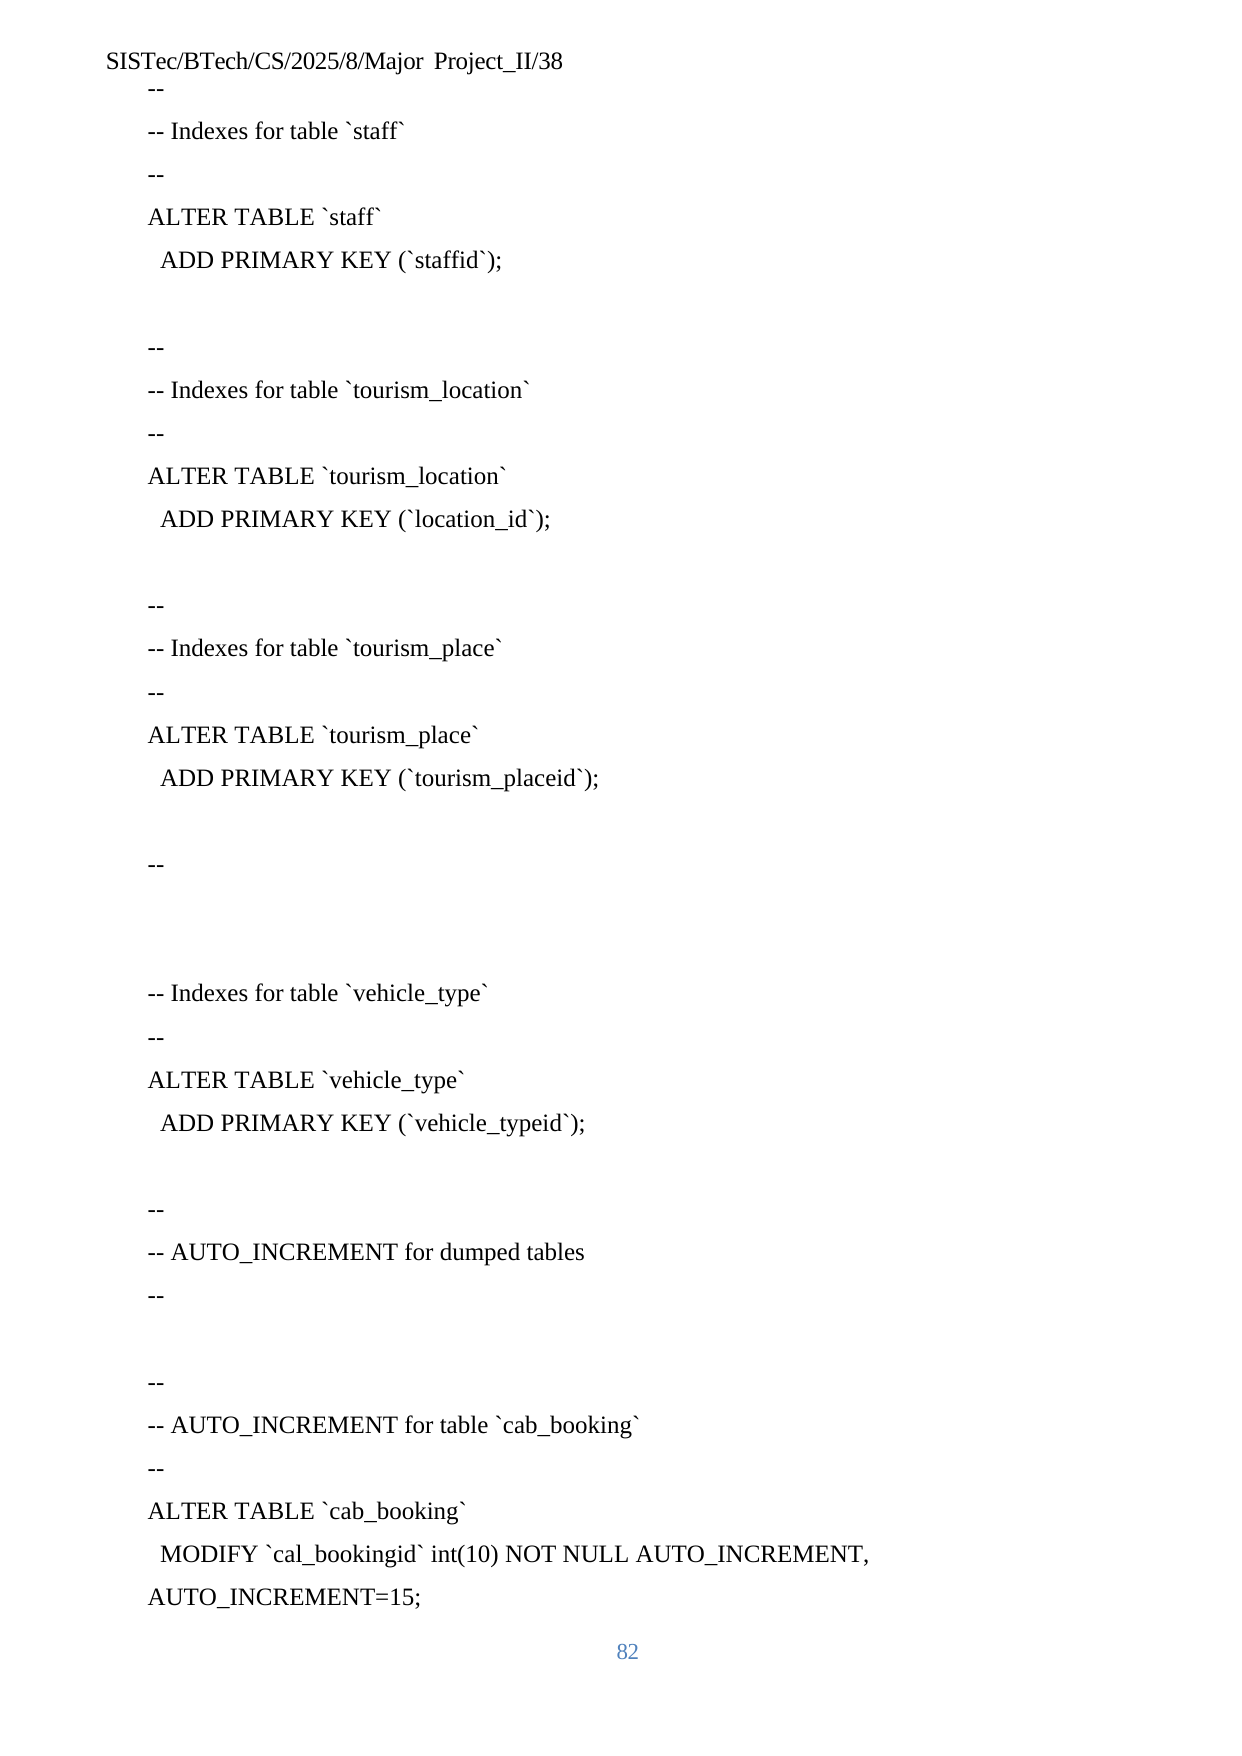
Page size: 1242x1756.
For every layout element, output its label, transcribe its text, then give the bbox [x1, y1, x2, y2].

text -- [147, 590, 1212, 619]
text -- [147, 1280, 1124, 1309]
text -- [147, 1367, 1124, 1395]
text ADD PRIMARY KEY (`location_id`); [147, 504, 1212, 533]
text -- AUTO_INCREMENT for table `cab_booking` [147, 1410, 1124, 1438]
text -- Indexes for table `tourism_location` [147, 375, 1212, 403]
text -- [147, 1194, 1124, 1223]
text -- [147, 159, 1212, 188]
text -- [147, 1022, 1124, 1050]
text ALTER TABLE `tourism_location` [147, 461, 1212, 490]
text MODIFY `cal_bookingid` int(10) NOT NULL AUTO_INCREMENT, AUTO_INCREMENT=15; [147, 1539, 1124, 1611]
text -- [147, 418, 1212, 447]
text -- Indexes for table `staff` [147, 116, 1212, 145]
text -- AUTO_INCREMENT for dumped tables [147, 1237, 1124, 1266]
text -- Indexes for table `tourism_place` [147, 633, 1212, 662]
text -- Indexes for table `vehicle_type` [147, 978, 1124, 1007]
text ADD PRIMARY KEY (`staffid`); [147, 245, 1212, 274]
text ALTER TABLE `tourism_place` [147, 720, 1212, 748]
text ADD PRIMARY KEY (`tourism_placeid`); [147, 763, 1212, 792]
text ALTER TABLE `vehicle_type` [147, 1065, 1124, 1093]
text -- [147, 849, 1212, 878]
text ALTER TABLE `cab_booking` [147, 1496, 1124, 1525]
text -- [147, 677, 1212, 705]
text ALTER TABLE `staff` [147, 202, 1212, 231]
text -- [147, 1453, 1124, 1482]
text -- [147, 332, 1212, 360]
text ADD PRIMARY KEY (`vehicle_typeid`); [147, 1108, 1124, 1137]
text -- [147, 73, 1212, 102]
